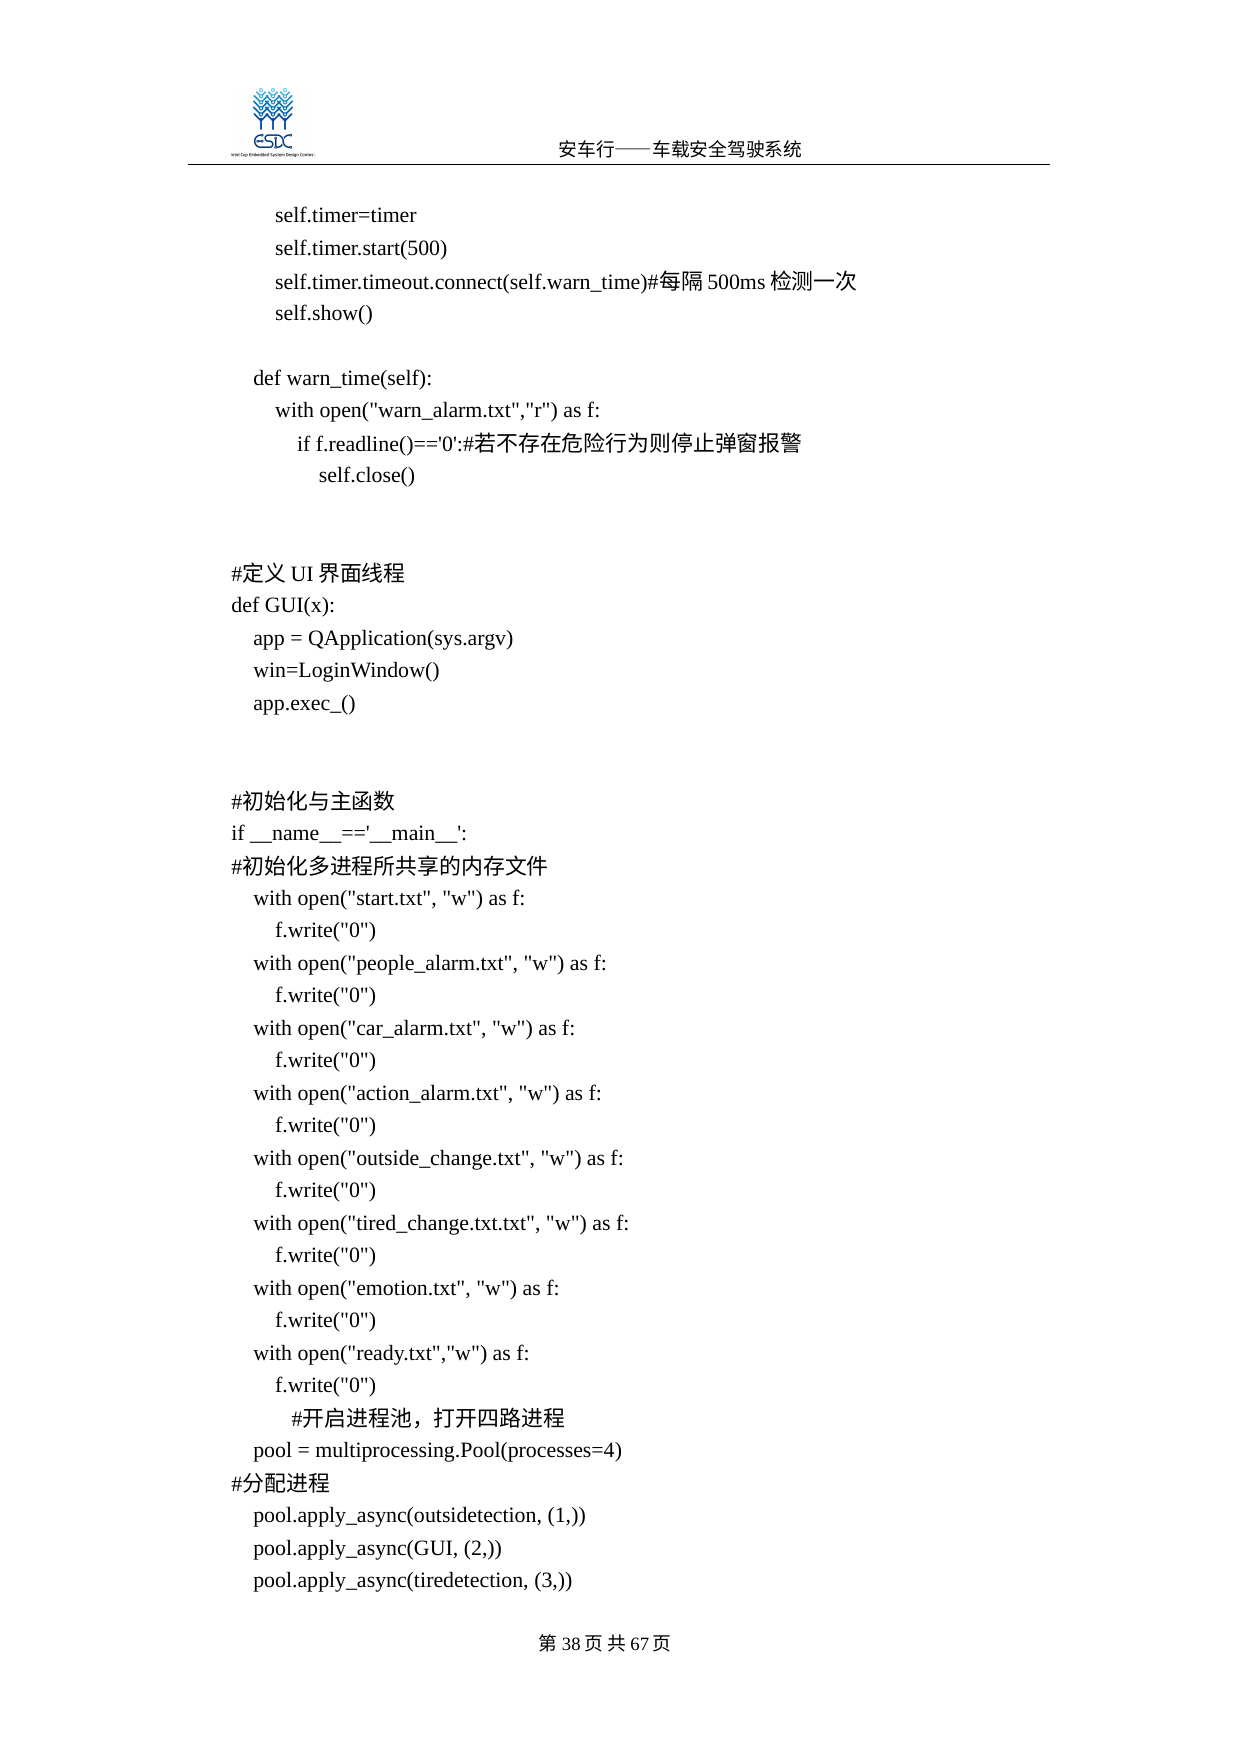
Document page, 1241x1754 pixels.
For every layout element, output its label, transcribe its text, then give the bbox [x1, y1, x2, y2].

text f.write("0") [187, 1173, 1050, 1206]
text f.write("0") [187, 1368, 1050, 1401]
text self.timer=timer [187, 198, 1050, 231]
text f.write("0") [187, 913, 1050, 946]
text app = QApplication(sys.argv) [187, 621, 1050, 653]
text with open("people_alarm.txt", "w") as f: [187, 946, 1050, 978]
text if f.readline()=='0':#若不存在危险行为则停止弹窗报警 [187, 426, 1050, 458]
text f.write("0") [187, 1043, 1050, 1076]
text with open("outside_change.txt", "w") as f: [187, 1141, 1050, 1173]
text self.close() [187, 458, 1050, 491]
text self.timer.start(500) [187, 231, 1050, 263]
text pool.apply_async(tiredetection, (3,)) [187, 1563, 1050, 1596]
text def GUI(x): [187, 588, 1050, 621]
text pool.apply_async(GUI, (2,)) [187, 1531, 1050, 1563]
text with open("car_alarm.txt", "w") as f: [187, 1011, 1050, 1043]
text f.write("0") [187, 1238, 1050, 1271]
text with open("start.txt", "w") as f: [187, 881, 1050, 913]
text with open("warn_alarm.txt","r") as f: [187, 393, 1050, 426]
text f.write("0") [187, 1108, 1050, 1141]
text self.timer.timeout.connect(self.warn_time)#每隔500ms检测一次 [187, 263, 1050, 296]
text self.show() [187, 296, 1050, 328]
text f.write("0") [187, 1303, 1050, 1336]
text #开启进程池，打开四路进程 [187, 1401, 1050, 1433]
text with open("action_alarm.txt", "w") as f: [187, 1076, 1050, 1108]
text if __name__=='__main__': [187, 816, 1050, 848]
text #分配进程 [187, 1466, 1050, 1498]
text #初始化与主函数 [187, 783, 1050, 816]
text #定义UI界面线程 [187, 556, 1050, 588]
text def warn_time(self): [187, 361, 1050, 393]
text #初始化多进程所共享的内存文件 [187, 848, 1050, 881]
text with open("ready.txt","w") as f: [187, 1336, 1050, 1368]
text f.write("0") [187, 978, 1050, 1011]
text with open("tired_change.txt.txt", "w") as f: [187, 1206, 1050, 1238]
text win=LoginWindow() [187, 653, 1050, 686]
text with open("emotion.txt", "w") as f: [187, 1271, 1050, 1303]
text pool.apply_async(outsidetection, (1,)) [187, 1498, 1050, 1531]
text pool = multiprocessing.Pool(processes=4) [187, 1433, 1050, 1466]
picture [231, 88, 315, 157]
text app.exec_() [187, 686, 1050, 718]
